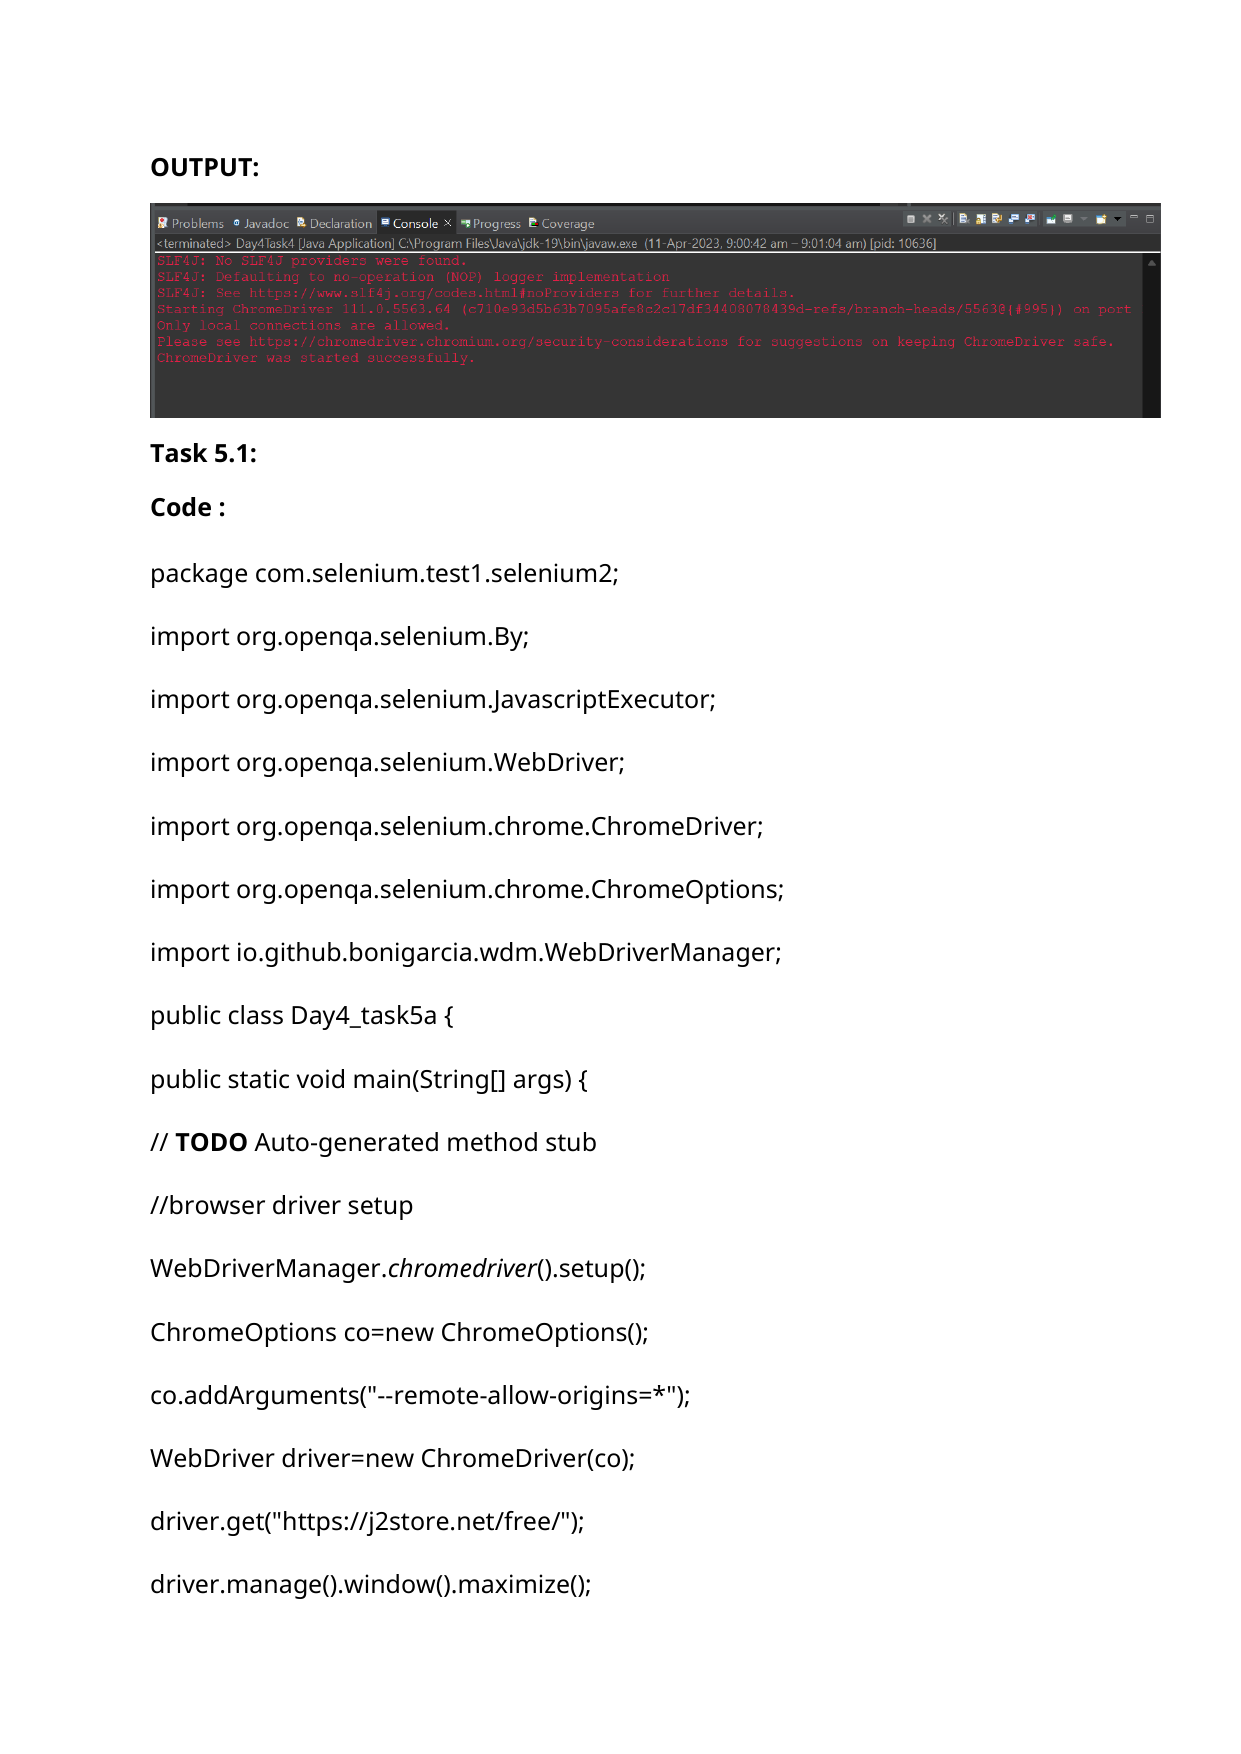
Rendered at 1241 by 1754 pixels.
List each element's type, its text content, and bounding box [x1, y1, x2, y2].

text ChromeOptions co=new ChromeOptions(); [150, 1314, 1090, 1348]
text import org.openqa.selenium.By; [150, 619, 1090, 653]
picture [150, 203, 1161, 418]
text // TODO Auto-generated method stub [150, 1124, 1090, 1158]
text import org.openqa.selenium.WebDriver; [150, 745, 1090, 779]
text WebDriver driver=new ChromeDriver(co); [150, 1441, 1090, 1475]
text //browser driver setup [150, 1188, 1090, 1222]
text public static void main(String[] args) { [150, 1061, 1090, 1095]
text driver.manage().window().maximize(); [150, 1567, 1090, 1601]
text Task 5.1: [150, 436, 1090, 470]
text OUTPUT: [150, 150, 1090, 184]
text package com.selenium.test1.selenium2; [150, 555, 1090, 589]
text WebDriverManager.chromedriver().setup(); [150, 1251, 1090, 1285]
text import io.github.bonigarcia.wdm.WebDriverManager; [150, 935, 1090, 969]
text import org.openqa.selenium.chrome.ChromeDriver; [150, 808, 1090, 842]
text public class Day4_task5a { [150, 998, 1090, 1032]
text import org.openqa.selenium.JavascriptExecutor; [150, 682, 1090, 716]
text driver.get("https://j2store.net/free/"); [150, 1504, 1090, 1538]
text Code : [150, 489, 1090, 523]
text import org.openqa.selenium.chrome.ChromeOptions; [150, 872, 1090, 906]
text co.addArguments("--remote-allow-origins=*"); [150, 1377, 1090, 1411]
